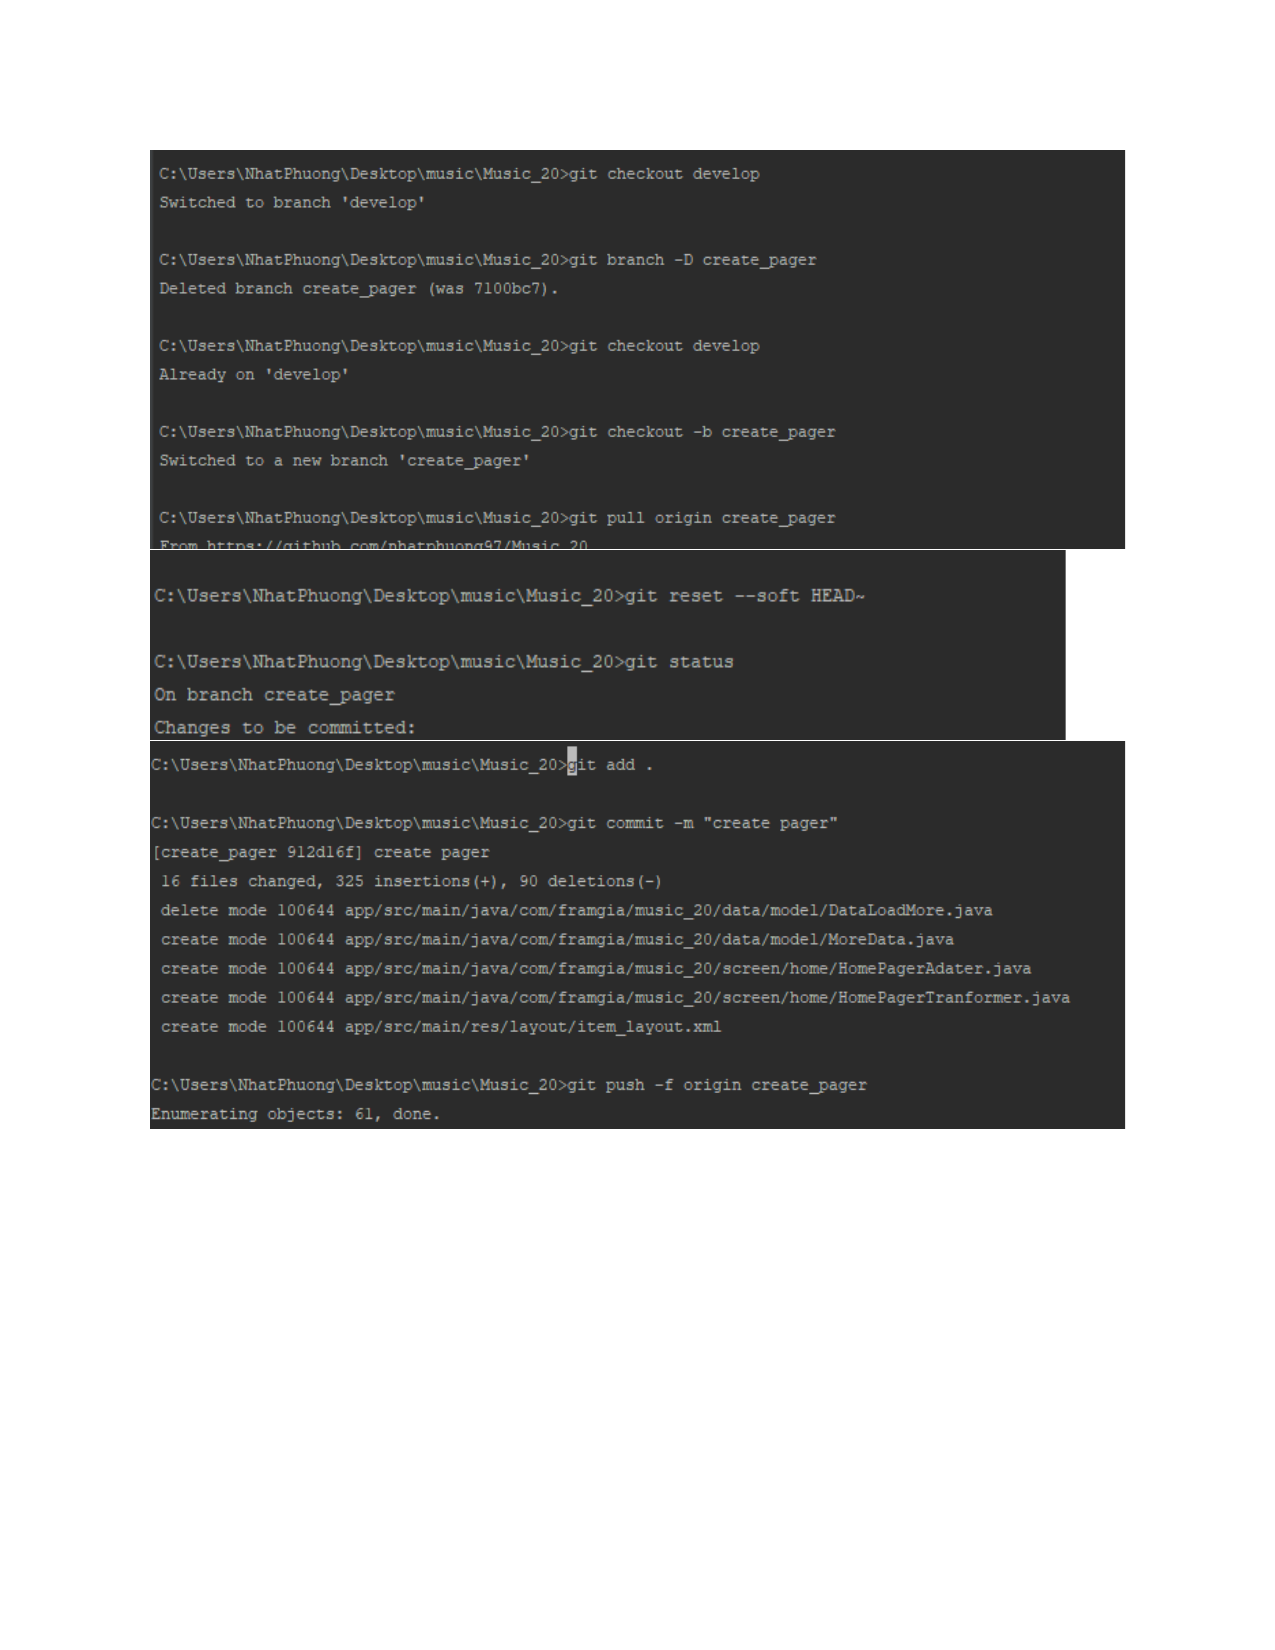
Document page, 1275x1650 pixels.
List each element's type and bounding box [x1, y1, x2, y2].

picture [150, 150, 1125, 549]
picture [150, 550, 1066, 740]
picture [150, 741, 1125, 1129]
